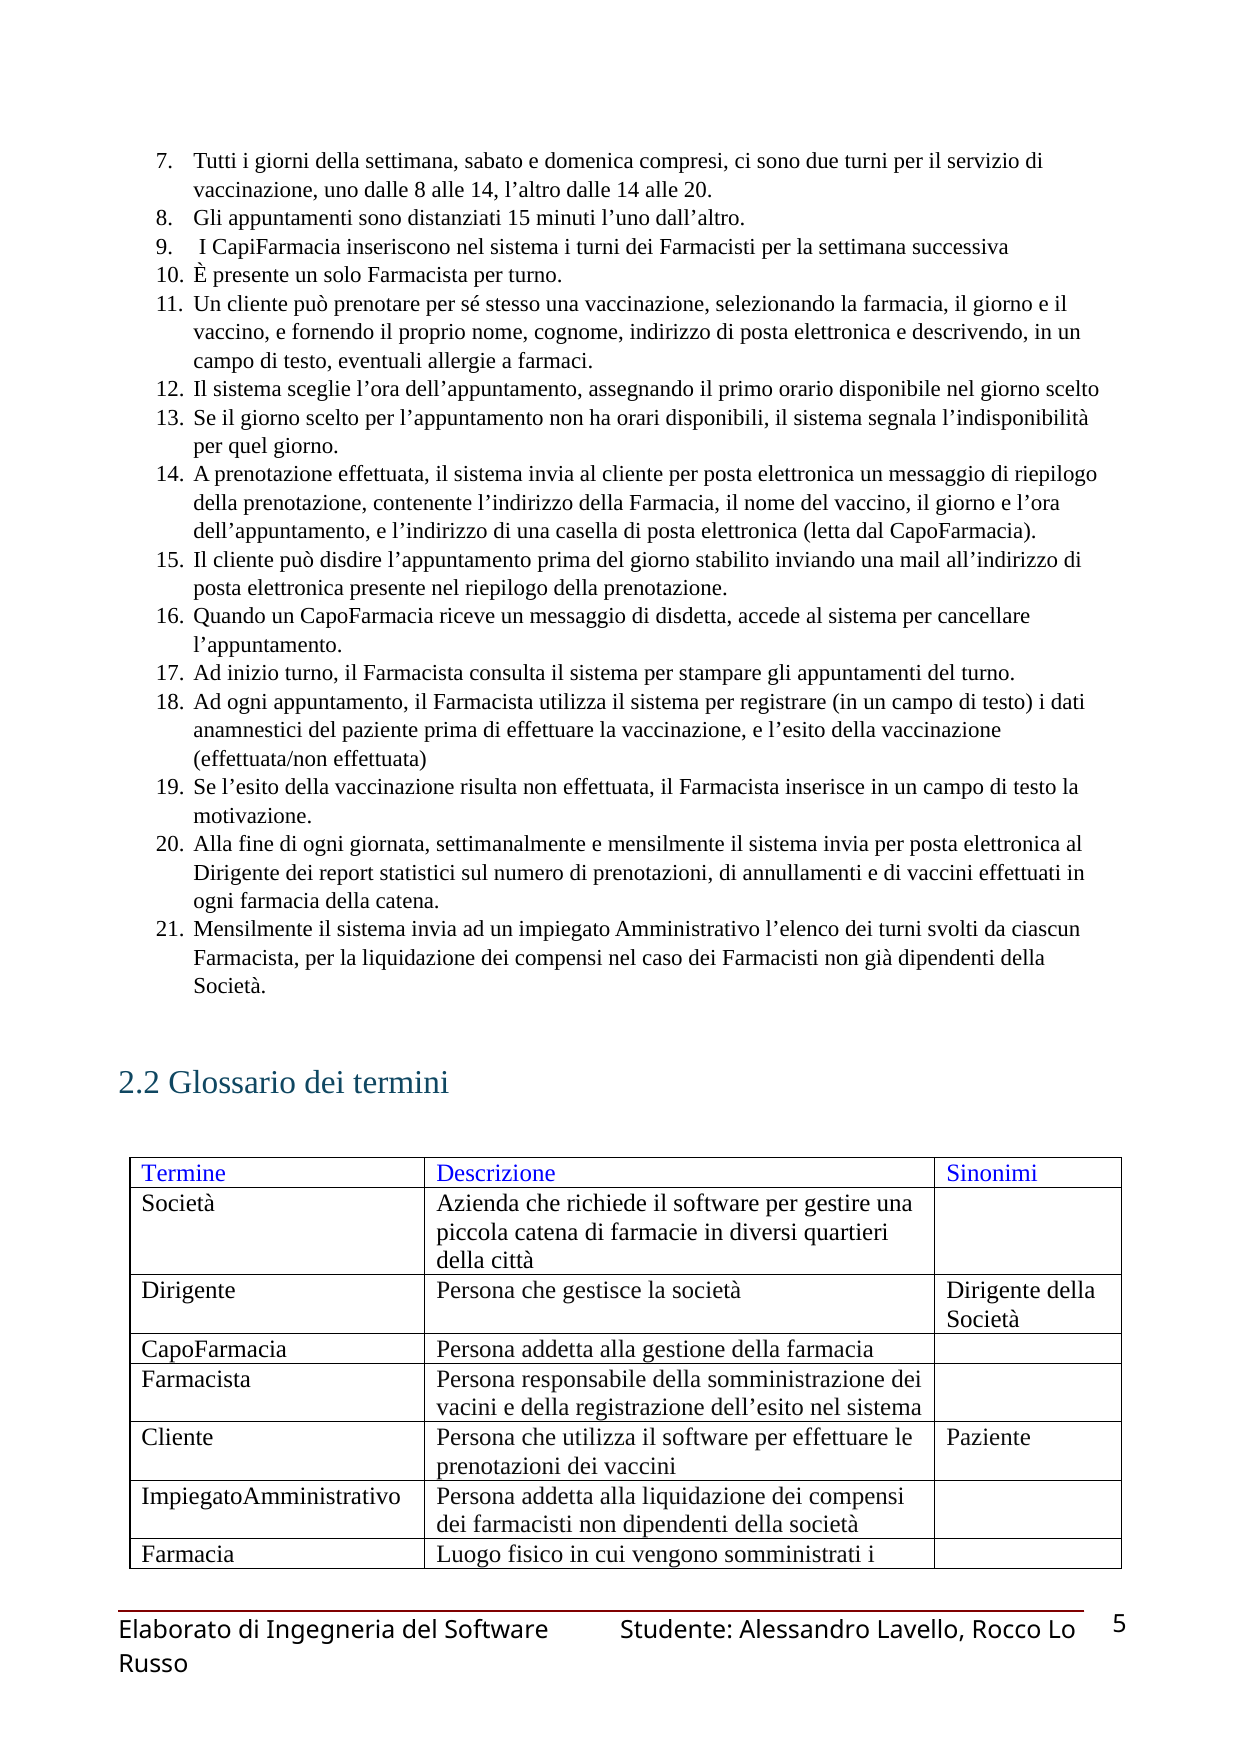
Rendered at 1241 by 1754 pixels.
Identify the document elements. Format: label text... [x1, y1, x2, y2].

table_cell [935, 1334, 1121, 1363]
list È presente un solo Farmacista per turno. [156, 261, 1122, 288]
table_cell [935, 1188, 1121, 1274]
table_cell Farmacia [131, 1539, 424, 1568]
list Ad ogni appuntamento, il Farmacista utilizza il sistema per registrare (in un campo di testo) i dati anamnestici del paziente prima di effettuare la vaccinazione, e l’esito della vaccinazione (effettuata/non effettuata) [156, 688, 1122, 771]
table_cell CapoFarmacia [131, 1334, 424, 1363]
list Alla fine di ogni giornata, settimanalmente e mensilmente il sistema invia per posta elettronica al Dirigente dei report statistici sul numero di prenotazioni, di annullamenti e di vaccini effettuati in ogni farmacia della catena. [156, 830, 1122, 913]
table_cell [935, 1481, 1121, 1538]
list Quando un CapoFarmacia riceve un messaggio di disdetta, accede al sistema per cancellare l’appuntamento. [156, 603, 1122, 657]
table_cell Farmacista [131, 1364, 424, 1421]
list Il sistema sceglie l’ora dell’appuntamento, assegnando il primo orario disponibile nel giorno scelto [156, 375, 1122, 401]
table_cell Dirigente [131, 1275, 424, 1333]
list Il cliente può disdire l’appuntamento prima del giorno stabilito inviando una mail all’indirizzo di posta elettronica presente nel riepilogo della prenotazione. [156, 546, 1122, 601]
table_cell Dirigente della Società [935, 1275, 1121, 1333]
table_header Termine [131, 1158, 424, 1187]
table_cell Persona addetta alla gestione della farmacia [425, 1334, 934, 1363]
table_cell Paziente [935, 1422, 1121, 1480]
table_header Descrizione [425, 1158, 934, 1187]
list Se l’esito della vaccinazione risulta non effettuata, il Farmacista inserisce in un campo di testo la motivazione. [156, 773, 1122, 828]
list Ad inizio turno, il Farmacista consulta il sistema per stampare gli appuntamenti del turno. [156, 659, 1122, 686]
table_cell Azienda che richiede il software per gestire una piccola catena di farmacie in diversi quartieri della città [425, 1188, 934, 1274]
table_cell Persona che gestisce la società [425, 1275, 934, 1333]
table_cell Società [131, 1188, 424, 1274]
subtitle 2.2 Glossario dei termini [118, 1062, 1122, 1101]
table_cell Luogo fisico in cui vengono somministrati i vaccini ai clienti [425, 1539, 934, 1568]
list Un cliente può prenotare per sé stesso una vaccinazione, selezionando la farmacia, il giorno e il vaccino, e fornendo il proprio nome, cognome, indirizzo di posta elettronica e descrivendo, in un campo di testo, eventuali allergie a farmaci. [156, 290, 1122, 373]
list Tutti i giorni della settimana, sabato e domenica compresi, ci sono due turni per il servizio di vaccinazione, uno dalle 8 alle 14, l’altro dalle 14 alle 20. [156, 148, 1122, 202]
table_cell Persona che utilizza il software per effettuare le prenotazioni dei vaccini [425, 1422, 934, 1480]
table_cell Persona addetta alla liquidazione dei compensi dei farmacisti non dipendenti della società [425, 1481, 934, 1538]
table_cell Persona responsabile della somministrazione dei vacini e della registrazione dell’esito nel sistema [425, 1364, 934, 1421]
list A prenotazione effettuata, il sistema invia al cliente per posta elettronica un messaggio di riepilogo della prenotazione, contenente l’indirizzo della Farmacia, il nome del vaccino, il giorno e l’ora dell’appuntamento, e l’indirizzo di una casella di posta elettronica (letta dal CapoFarmacia). [156, 460, 1122, 544]
list Se il giorno scelto per l’appuntamento non ha orari disponibili, il sistema segnala l’indisponibilità per quel giorno. [156, 403, 1122, 458]
table_cell ImpiegatoAmministrativo [131, 1481, 424, 1538]
table_header Sinonimi [935, 1158, 1121, 1187]
table_cell [935, 1539, 1121, 1568]
list I CapiFarmacia inseriscono nel sistema i turni dei Farmacisti per la settimana successiva [156, 233, 1122, 259]
list Gli appuntamenti sono distanziati 15 minuti l’uno dall’altro. [156, 204, 1122, 231]
list Mensilmente il sistema invia ad un impiegato Amministrativo l’elenco dei turni svolti da ciascun Farmacista, per la liquidazione dei compensi nel caso dei Farmacisti non già dipendenti della Società. [156, 915, 1122, 999]
table_cell [935, 1364, 1121, 1421]
table_cell Cliente [131, 1422, 424, 1480]
